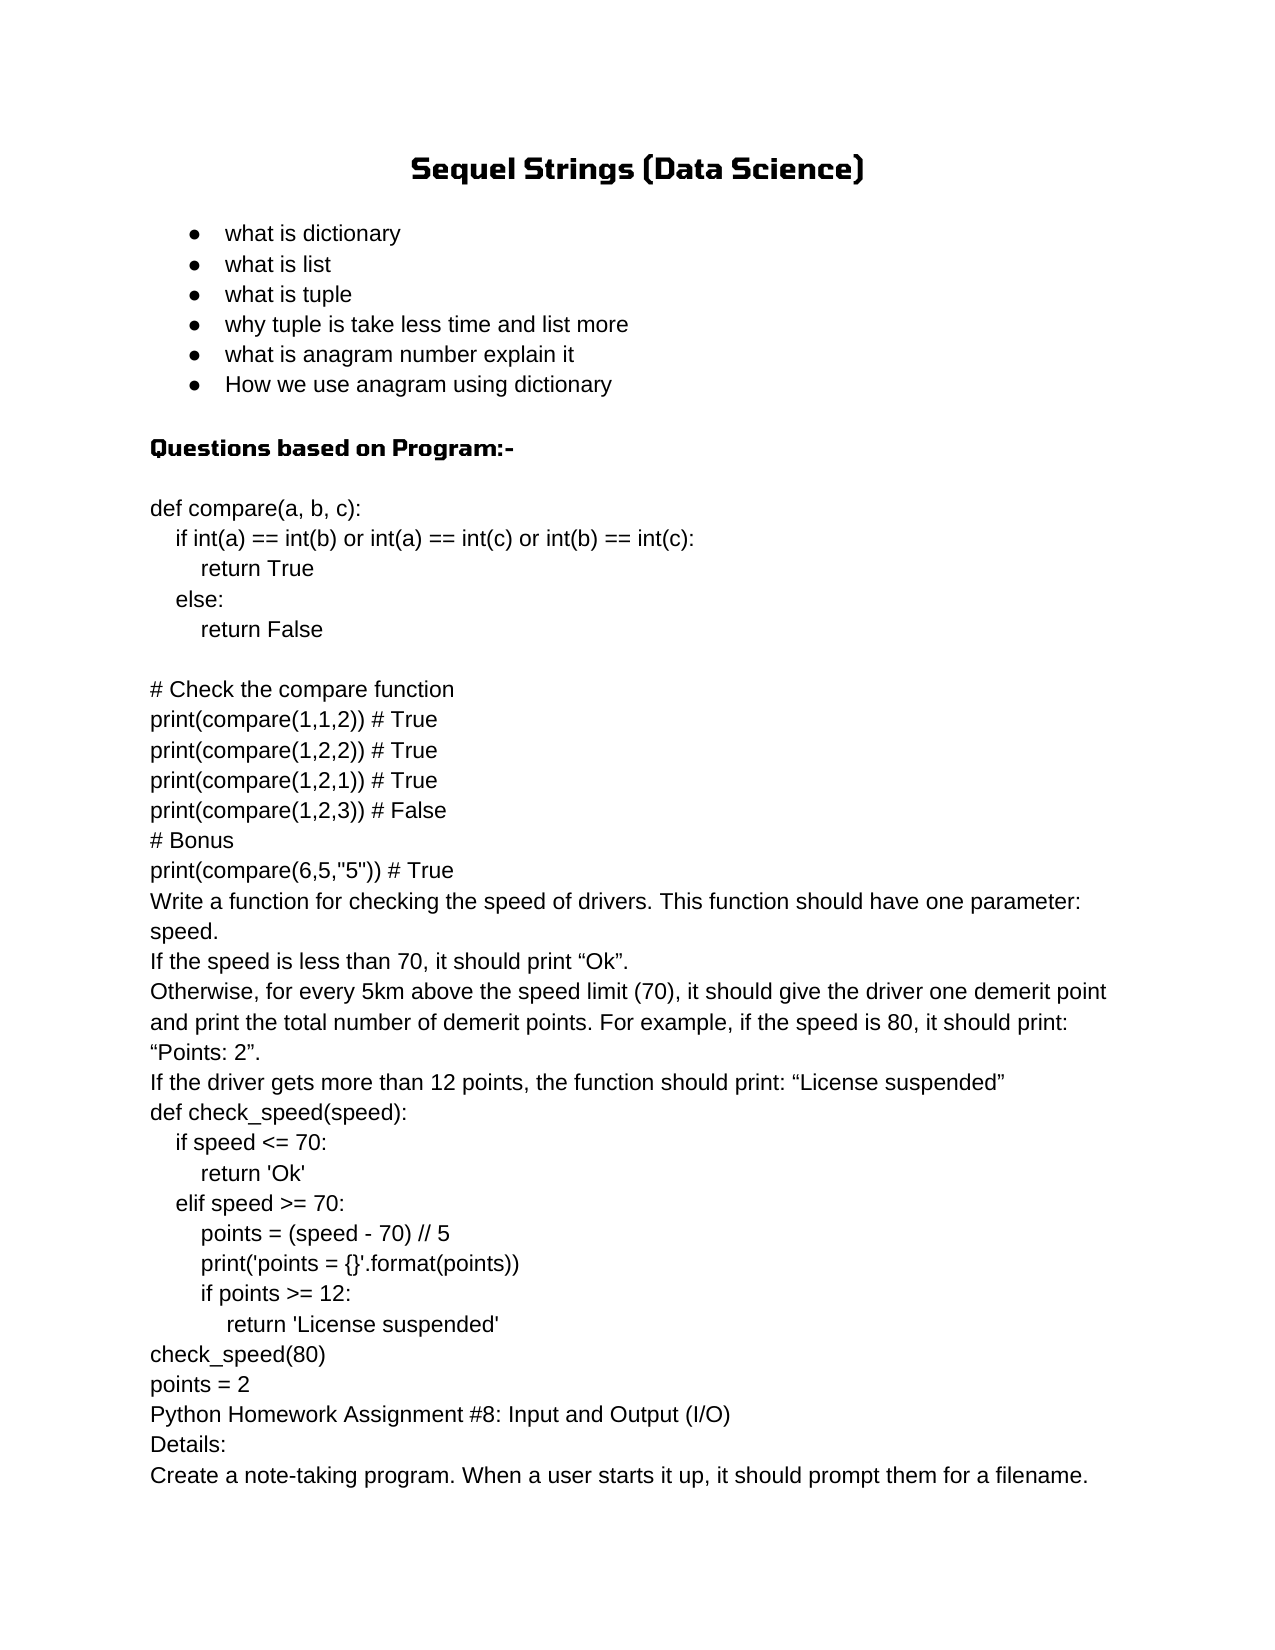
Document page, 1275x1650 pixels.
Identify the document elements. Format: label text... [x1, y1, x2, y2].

text return True [150, 555, 1125, 582]
list what is dictionary [187, 220, 1125, 247]
list How we use anagram using dictionary [187, 371, 1125, 398]
text Python Homework Assignment #8: Input and Output (I/O) [150, 1401, 1125, 1428]
text if int(a) == int(b) or int(a) == int(c) or int(b) == int(c): [150, 525, 1125, 552]
text return 'License suspended' [150, 1311, 1125, 1337]
text print(compare(1,2,2)) # True [150, 737, 1125, 763]
text print('points = {}'.format(points)) [150, 1250, 1125, 1277]
text print(compare(1,1,2)) # True [150, 706, 1125, 733]
text def compare(a, b, c): [150, 495, 1125, 521]
list why tuple is take less time and list more [187, 311, 1125, 337]
text Write a function for checking the speed of drivers. This function should have one parameter: speed. [150, 888, 1125, 944]
text else: [150, 586, 1125, 612]
text if points >= 12: [150, 1280, 1125, 1307]
text check_speed(80) [150, 1341, 1125, 1367]
text Create a note-taking program. When a user starts it up, it should prompt them for a filename. [150, 1462, 1125, 1488]
text print(compare(1,2,1)) # True [150, 767, 1125, 793]
text points = (speed - 70) // 5 [150, 1220, 1125, 1246]
text Details: [150, 1431, 1125, 1458]
list what is list [187, 251, 1125, 277]
text def check_speed(speed): [150, 1099, 1125, 1126]
text If the driver gets more than 12 points, the function should print: “License suspended” [150, 1069, 1125, 1095]
text If the speed is less than 70, it should print “Ok”. [150, 948, 1125, 974]
text points = 2 [150, 1371, 1125, 1397]
text Questions based on Program:- [150, 433, 1125, 461]
text return False [150, 616, 1125, 642]
text Sequel Strings (Data Science) [150, 150, 1125, 185]
text Otherwise, for every 5km above the speed limit (70), it should give the driver one demerit point and print the total number of demerit points. For example, if the speed is 80, it should print: “Points: 2”. [150, 978, 1125, 1065]
text # Bonus [150, 827, 1125, 854]
text if speed <= 70: [150, 1129, 1125, 1156]
list what is tuple [187, 281, 1125, 307]
text elif speed >= 70: [150, 1190, 1125, 1216]
text return 'Ok' [150, 1159, 1125, 1186]
text print(compare(6,5,"5")) # True [150, 857, 1125, 884]
text print(compare(1,2,3)) # False [150, 797, 1125, 823]
text # Check the compare function [150, 676, 1125, 703]
list what is anagram number explain it [187, 341, 1125, 368]
